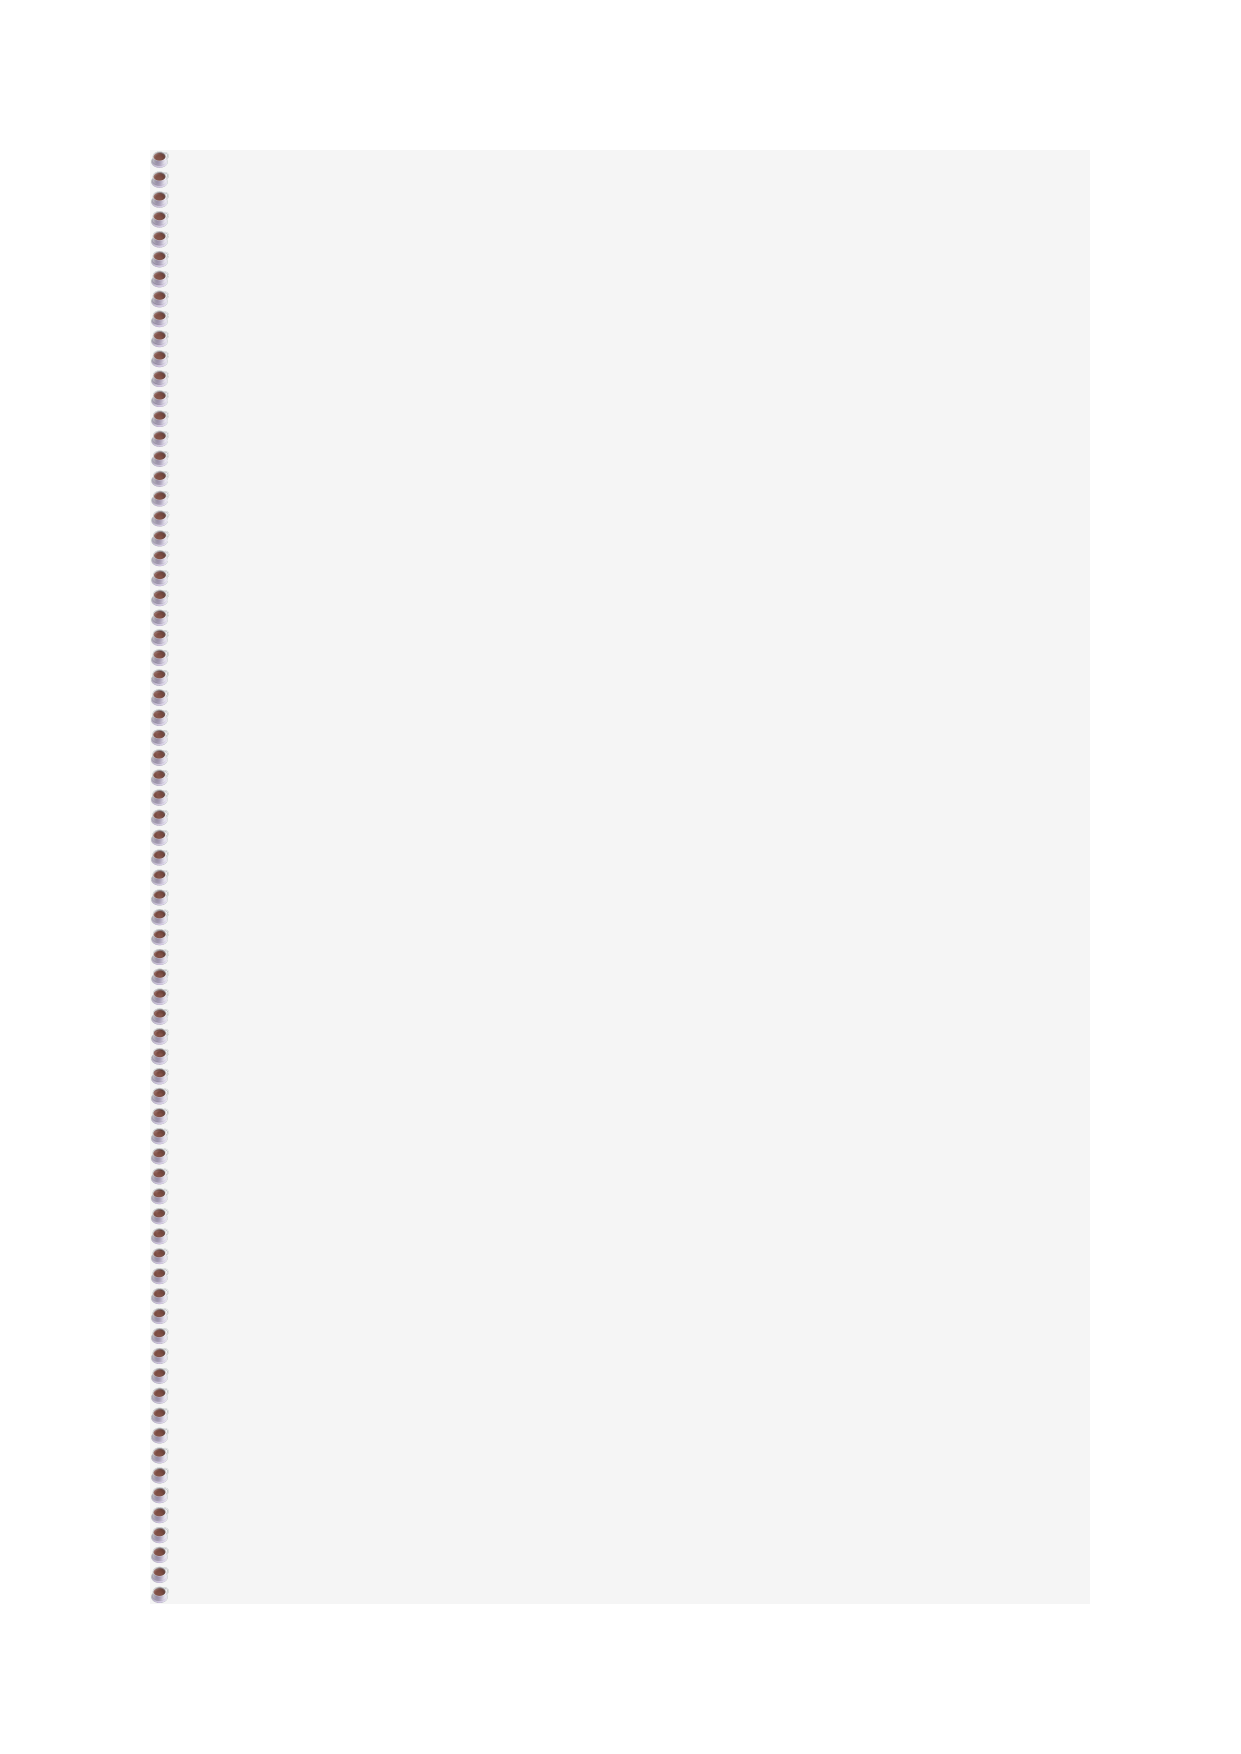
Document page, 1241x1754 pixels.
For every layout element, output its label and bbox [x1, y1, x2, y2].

picture [150, 150, 170, 1604]
